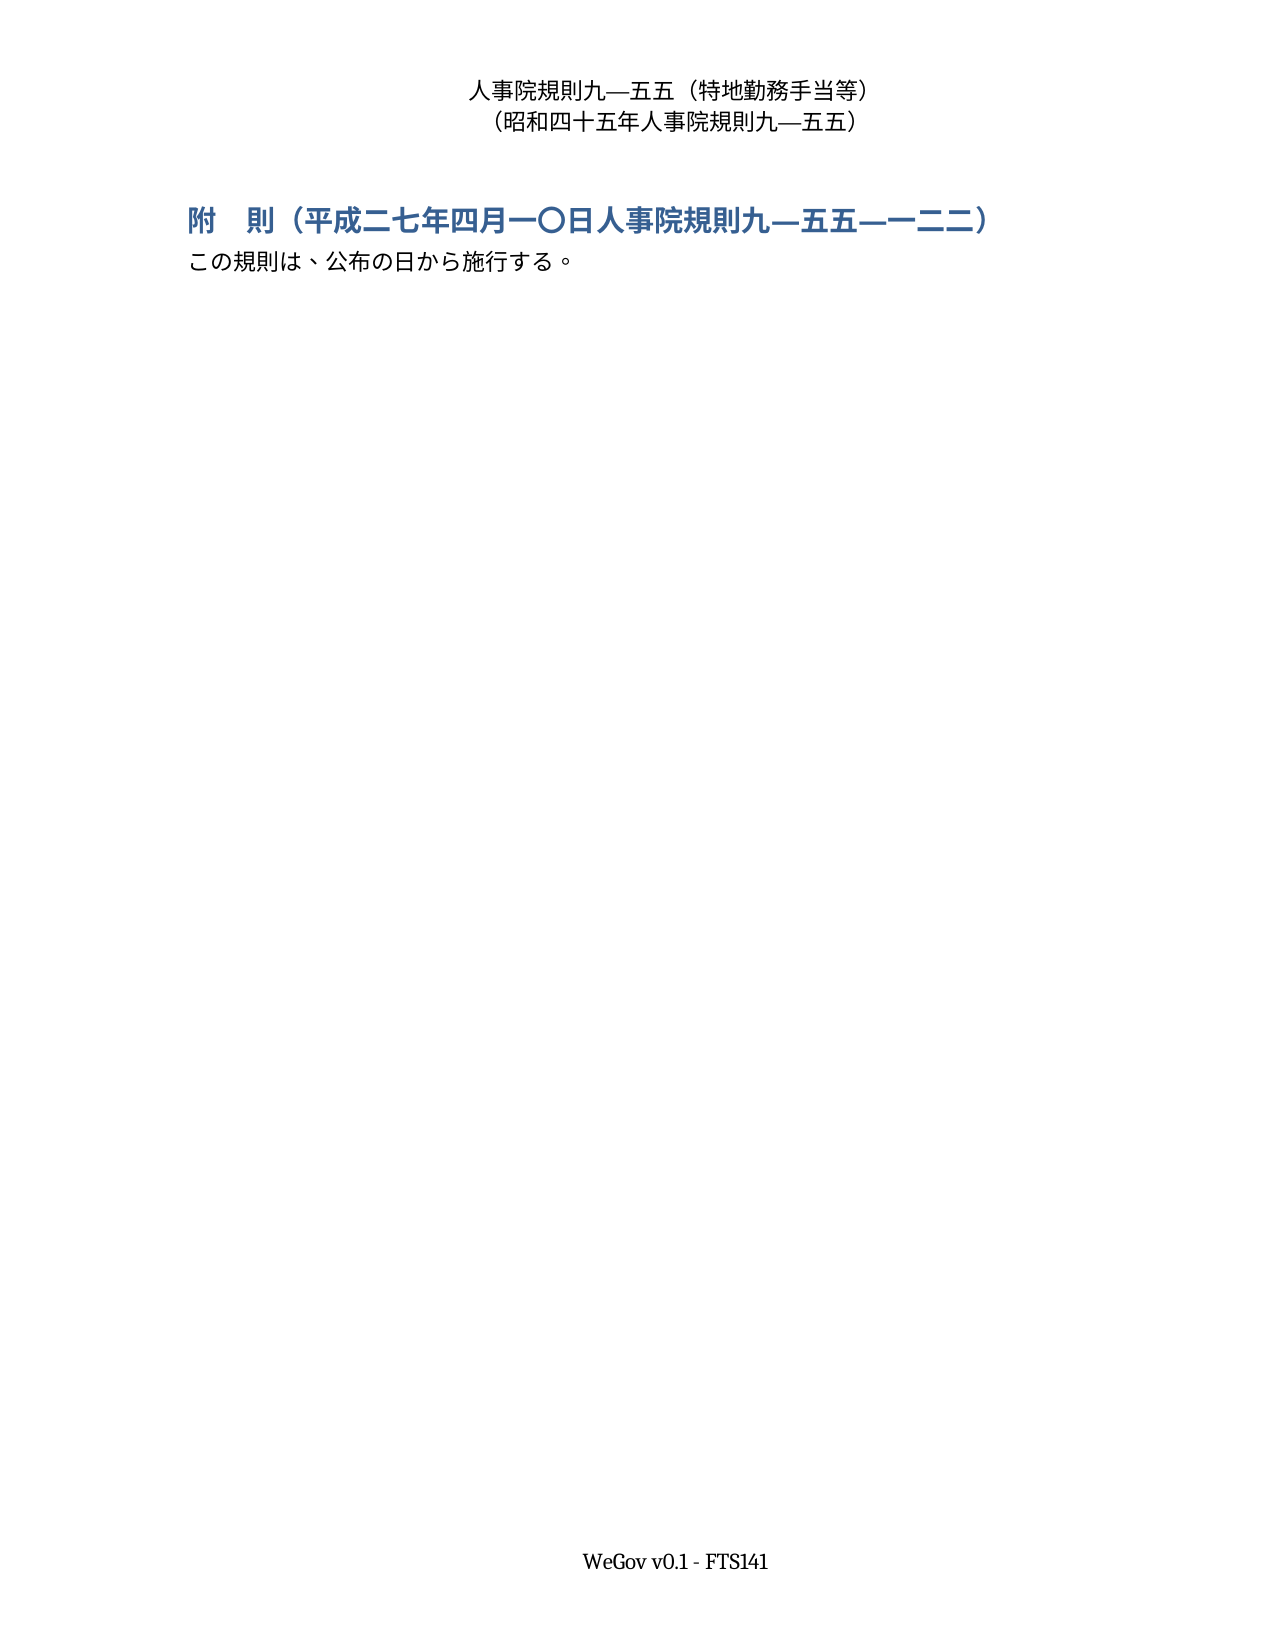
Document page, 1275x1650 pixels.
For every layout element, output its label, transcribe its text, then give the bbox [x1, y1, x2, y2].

subtitle 附 則（平成二七年四月一〇日人事院規則九―五五―一二二） [187, 200, 1087, 240]
text この規則は、公布の日から施行する。 [187, 246, 1087, 277]
